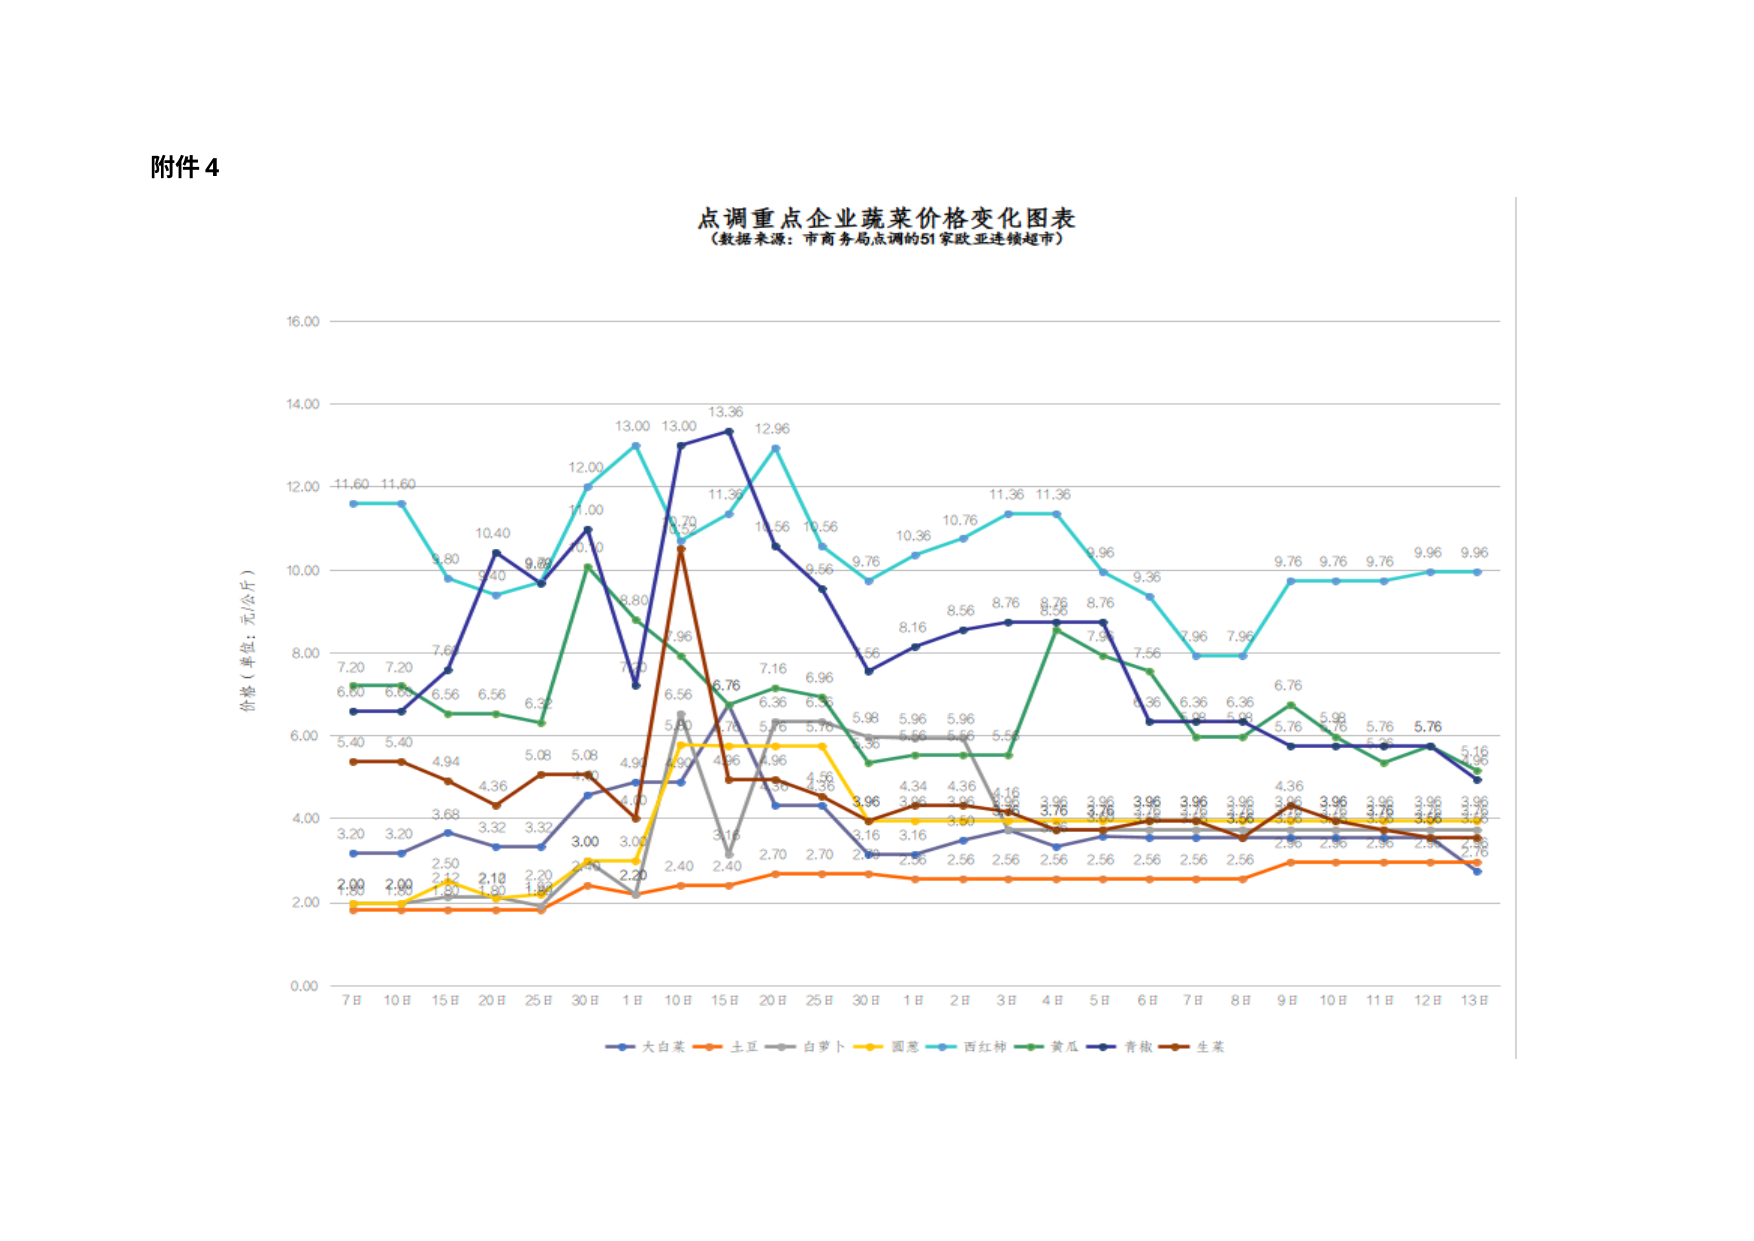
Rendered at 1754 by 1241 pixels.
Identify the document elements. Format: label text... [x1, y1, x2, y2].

text 附件4 [150, 133, 1604, 198]
picture [237, 197, 1517, 1059]
